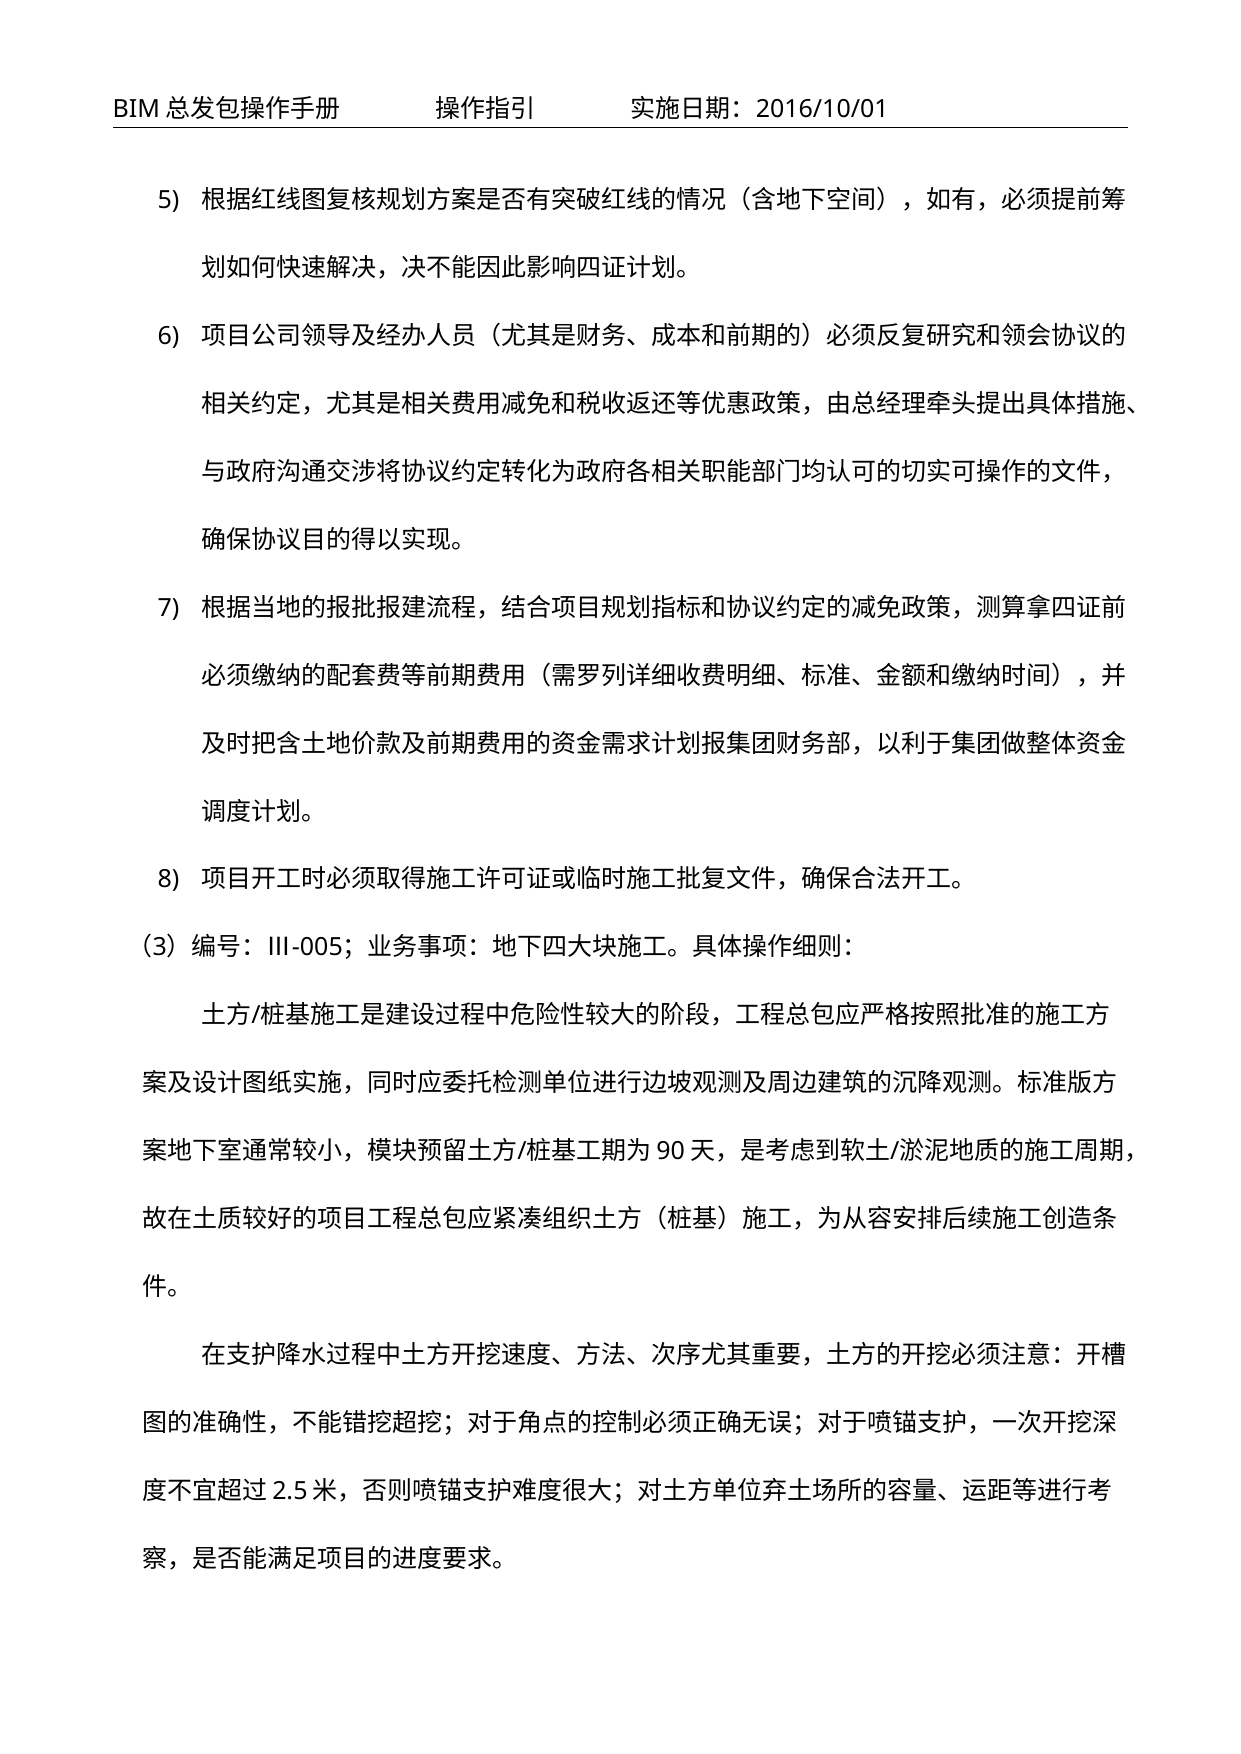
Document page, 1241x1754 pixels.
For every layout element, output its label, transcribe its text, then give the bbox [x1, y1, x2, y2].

text 土方/桩基施工是建设过程中危险性较大的阶段，工程总包应严格按照批准的施工方案及设计图纸实施，同时应委托检测单位进行边坡观测及周边建筑的沉降观测。标准版方案地下室通常较小，模块预留土方/桩基工期为90天，是考虑到软土/淤泥地质的施工周期，故在土质较好的项目工程总包应紧凑组织土方（桩基）施工，为从容安排后续施工创造条件。 [142, 979, 1128, 1318]
list 根据当地的报批报建流程，结合项目规划指标和协议约定的减免政策，测算拿四证前必须缴纳的配套费等前期费用（需罗列详细收费明细、标准、金额和缴纳时间），并及时把含土地价款及前期费用的资金需求计划报集团财务部，以利于集团做整体资金调度计划。 [157, 571, 1128, 843]
text （3）编号：Ⅲ-005；业务事项：地下四大块施工。具体操作细则： [127, 911, 1128, 979]
text 在支护降水过程中土方开挖速度、方法、次序尤其重要，土方的开挖必须注意：开槽图的准确性，不能错挖超挖；对于角点的控制必须正确无误；对于喷锚支护，一次开挖深度不宜超过2.5米，否则喷锚支护难度很大；对土方单位弃土场所的容量、运距等进行考察，是否能满足项目的进度要求。 [142, 1318, 1128, 1590]
list 项目开工时必须取得施工许可证或临时施工批复文件，确保合法开工。 [157, 843, 1128, 911]
list 项目公司领导及经办人员（尤其是财务、成本和前期的）必须反复研究和领会协议的相关约定，尤其是相关费用减免和税收返还等优惠政策，由总经理牵头提出具体措施、与政府沟通交涉将协议约定转化为政府各相关职能部门均认可的切实可操作的文件，确保协议目的得以实现。 [157, 300, 1128, 571]
list 根据红线图复核规划方案是否有突破红线的情况（含地下空间），如有，必须提前筹划如何快速解决，决不能因此影响四证计划。 [157, 164, 1128, 300]
